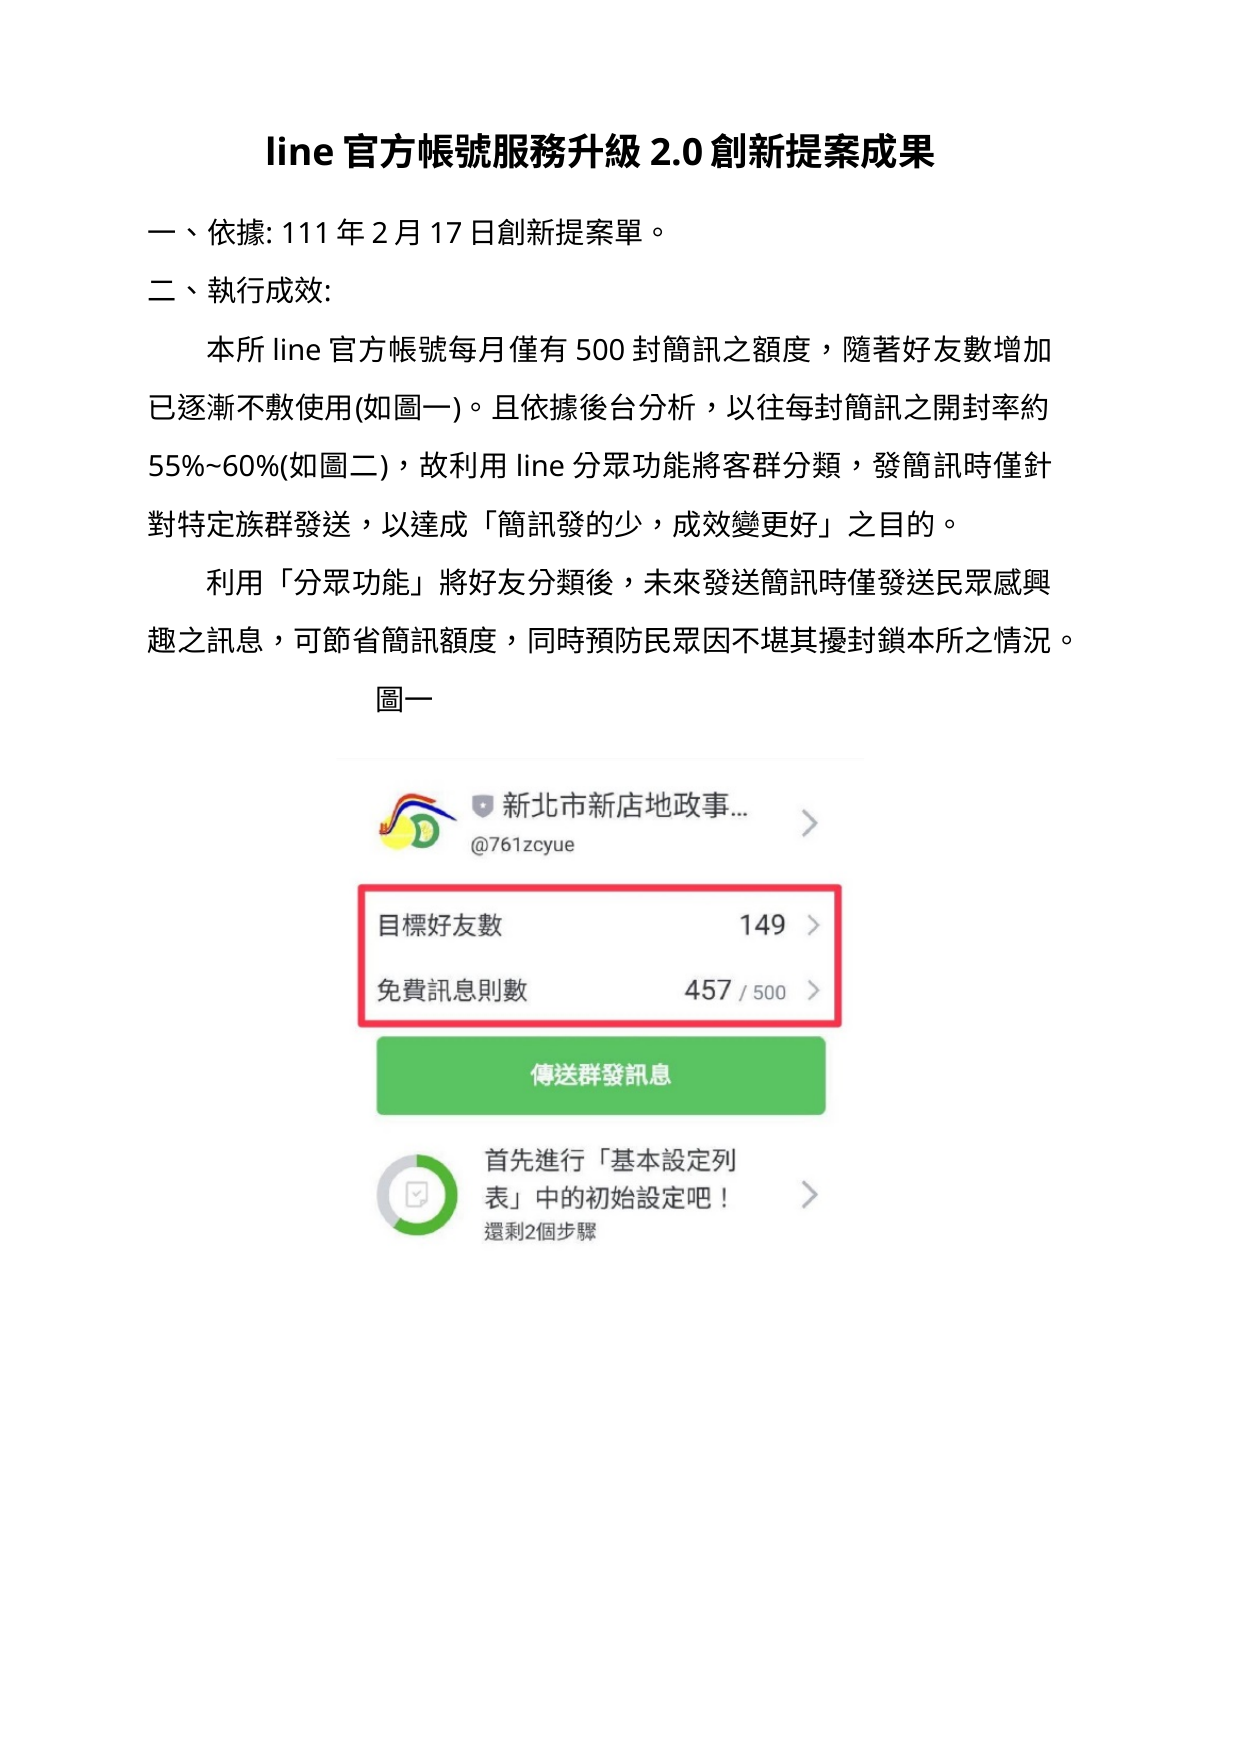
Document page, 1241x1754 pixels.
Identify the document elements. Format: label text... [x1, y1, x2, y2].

text line官方帳號服務升級2.0創新提案成果 [148, 116, 1053, 178]
list 依據: 111年2月17日創新提案單。 [148, 197, 1053, 255]
list 本所line官方帳號每月僅有500封簡訊之額度，隨著好友數增加已逐漸不敷使用(如圖一)。且依據後台分析，以往每封簡訊之開封率約55%~60%(如圖二)，故利用line分眾功能將客群分類，發簡訊時僅針對特定族群發送，以達成「簡訊發的少，成效變更好」之目的。 [148, 313, 1053, 547]
list 圖一 [148, 663, 1053, 722]
picture [336, 758, 865, 1264]
list 執行成效: [148, 255, 1053, 313]
list 利用「分眾功能」將好友分類後，未來發送簡訊時僅發送民眾感興趣之訊息，可節省簡訊額度，同時預防民眾因不堪其擾封鎖本所之情況。 [148, 547, 1053, 663]
